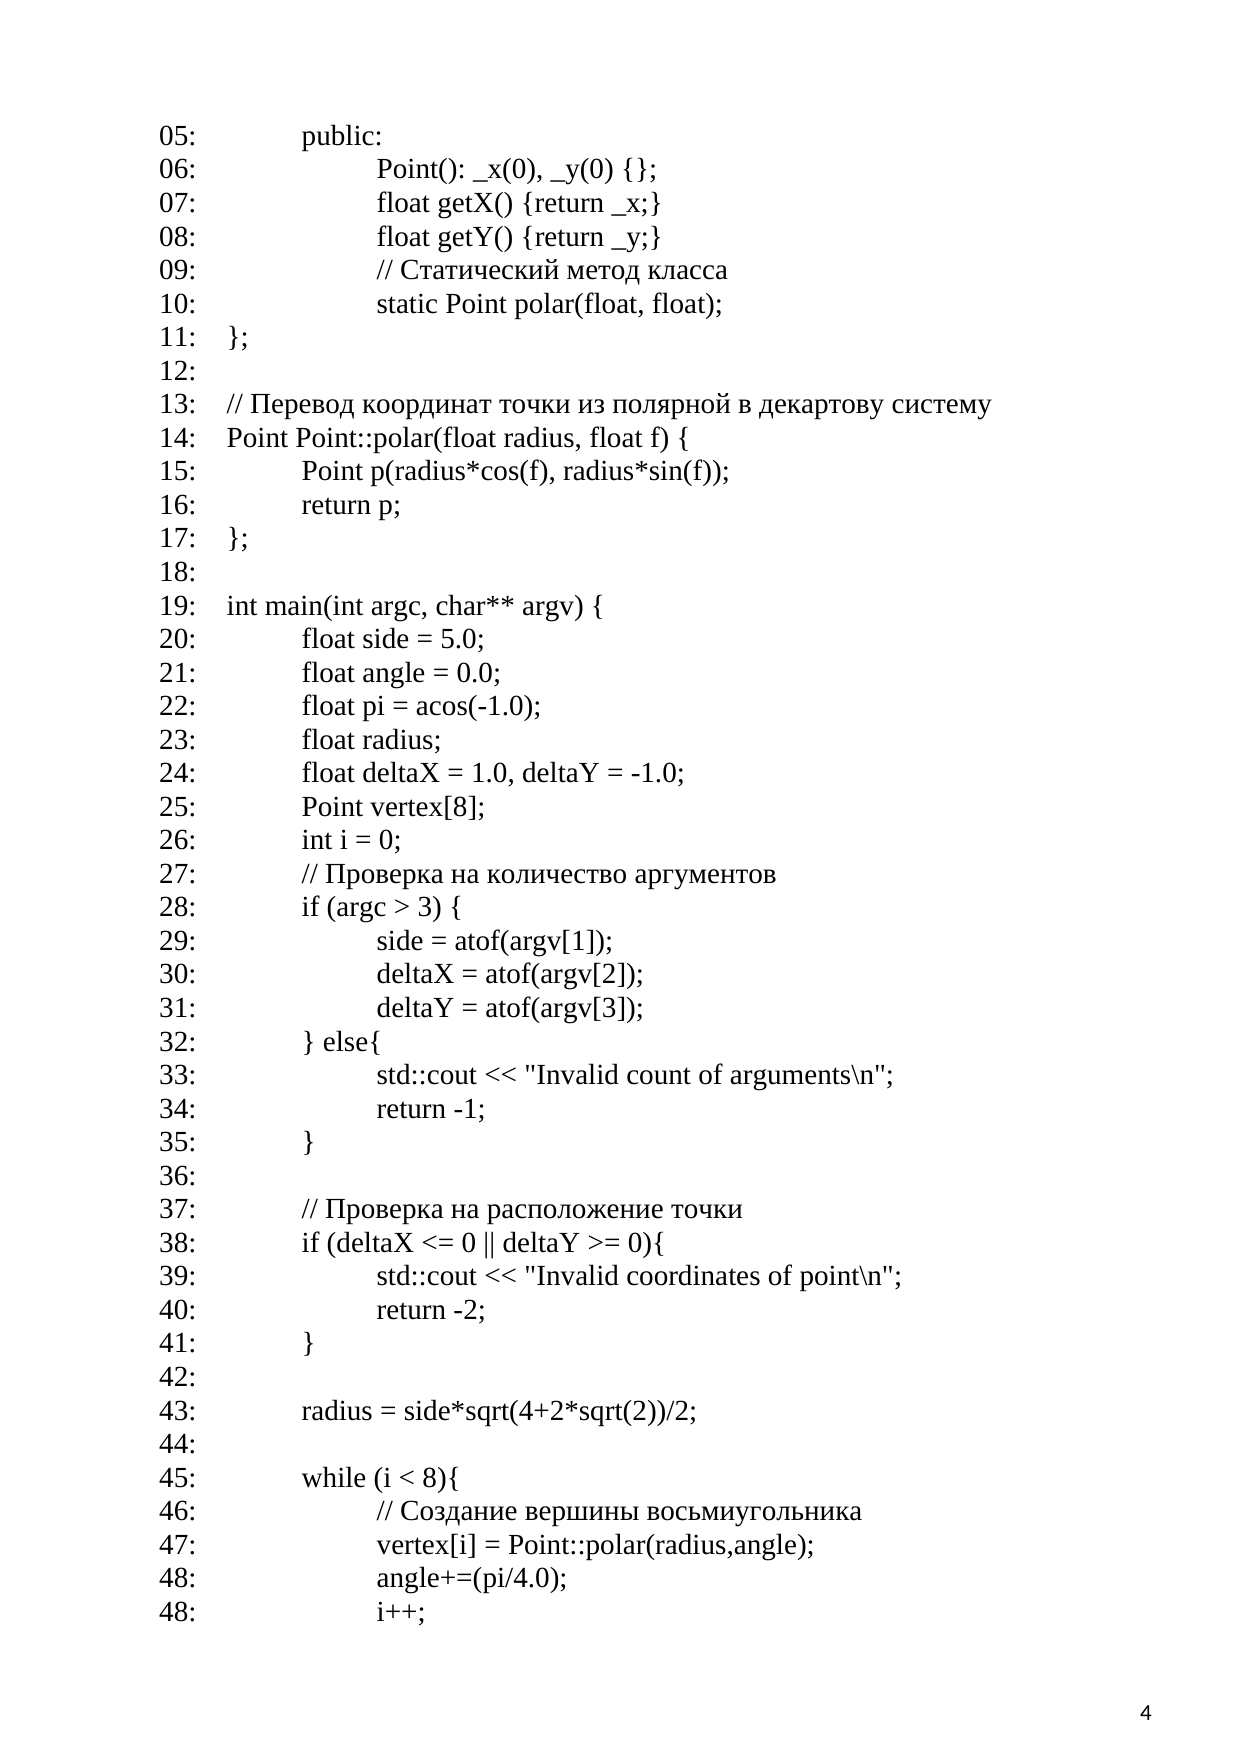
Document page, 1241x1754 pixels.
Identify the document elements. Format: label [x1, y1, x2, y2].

table_header [215, 118, 1181, 1627]
table_header [148, 118, 215, 1627]
